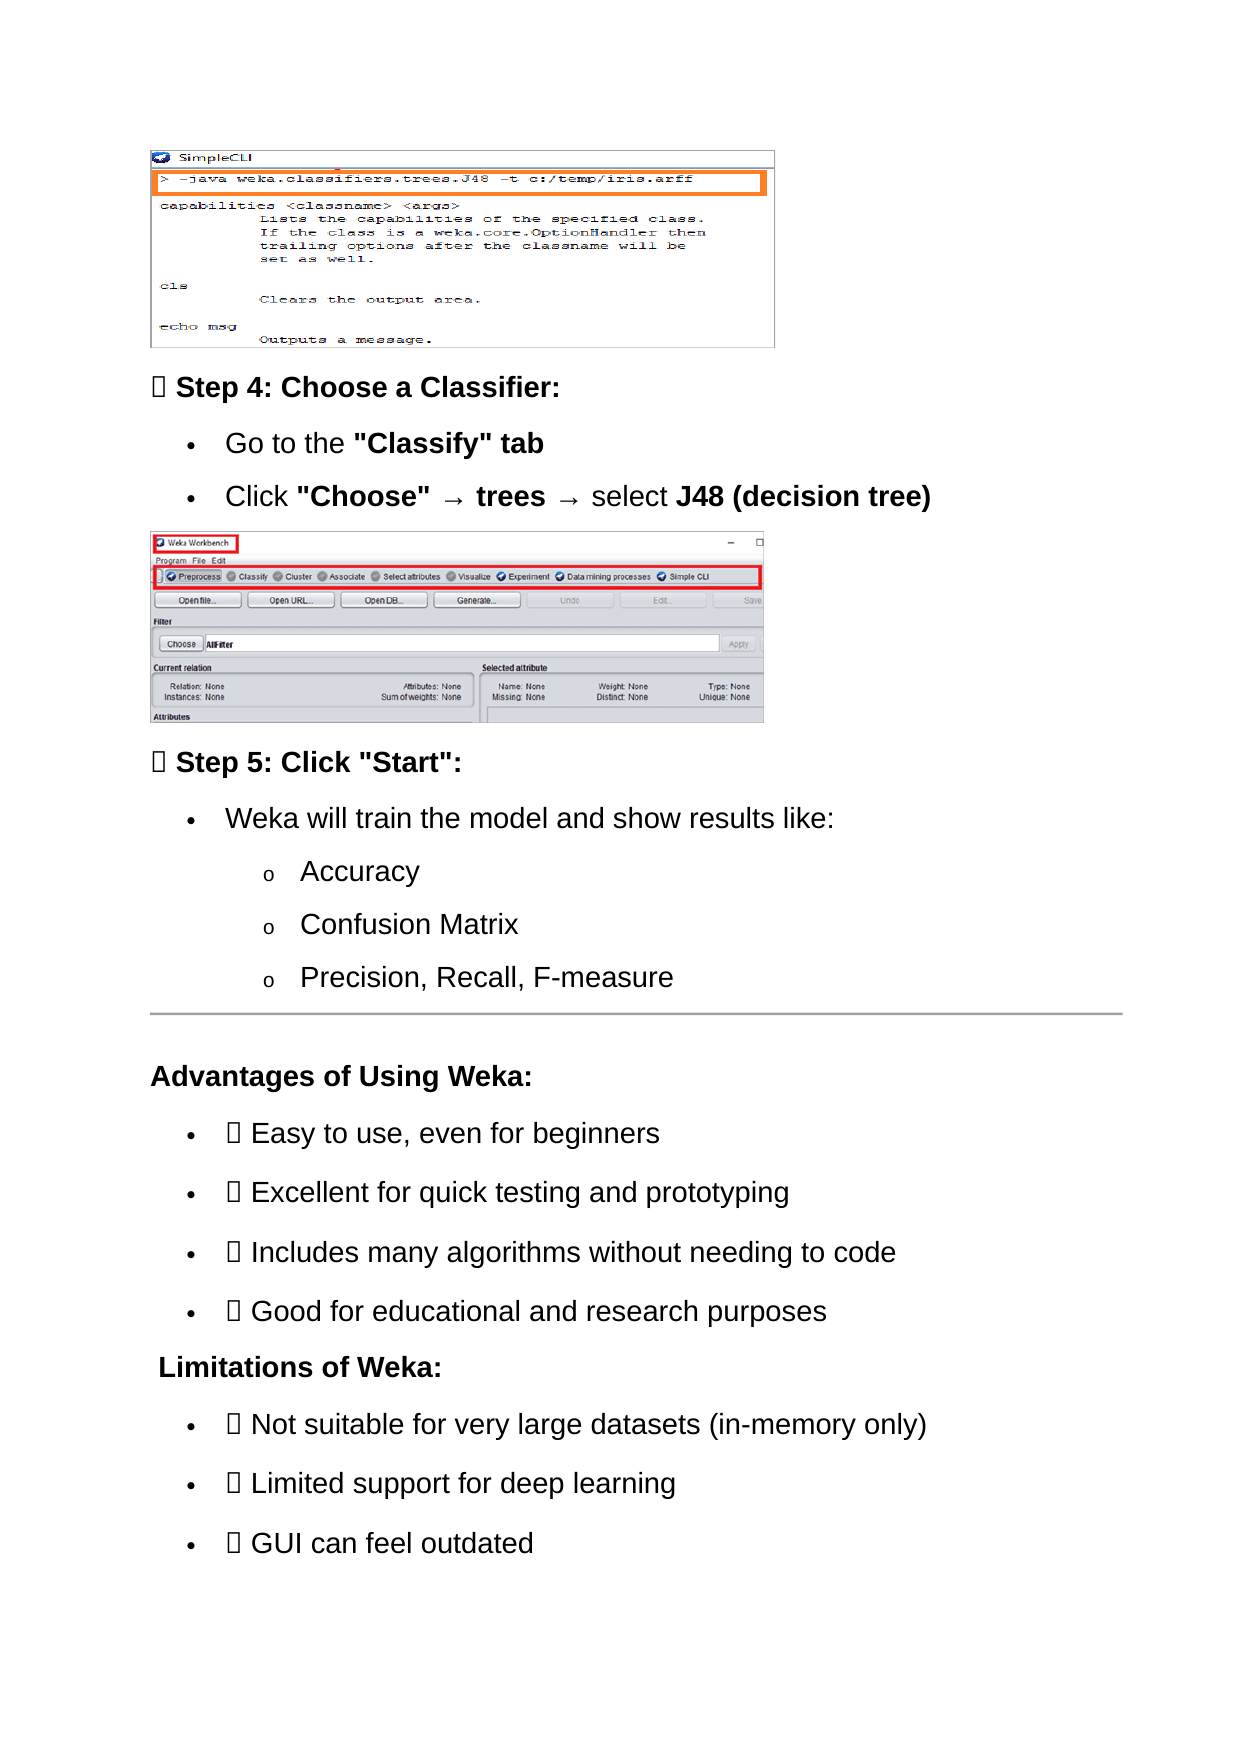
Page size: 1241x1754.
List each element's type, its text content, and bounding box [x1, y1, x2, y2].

text Advantages of Using Weka: [150, 1059, 1090, 1093]
list Precision, Recall, F-measure [262, 960, 1090, 993]
picture [150, 150, 775, 348]
list Accuracy [262, 854, 1090, 887]
list Confusion Matrix [262, 907, 1090, 940]
list ✅ Excellent for quick testing and prototyping [187, 1172, 1090, 1211]
list ❌ Limited support for deep learning [187, 1462, 1090, 1502]
text 🔹 Step 5: Click "Start": [150, 742, 1090, 781]
list ✅ Includes many algorithms without needing to code [187, 1231, 1090, 1271]
list ✅ Good for educational and research purposes [187, 1291, 1090, 1330]
list Weka will train the model and show results like: [187, 801, 1090, 834]
list ❌ Not suitable for very large datasets (in-memory only) [187, 1403, 1090, 1443]
picture [150, 531, 764, 723]
text Limitations of Weka: [150, 1350, 1090, 1384]
list ❌ GUI can feel outdated [187, 1522, 1090, 1562]
list Go to the "Classify" tab [187, 426, 1090, 459]
list Click "Choose" → trees → select J48 (decision tree) [187, 479, 1090, 512]
list ✅ Easy to use, even for beginners [187, 1112, 1090, 1152]
text 🔹 Step 4: Choose a Classifier: [150, 366, 1090, 406]
